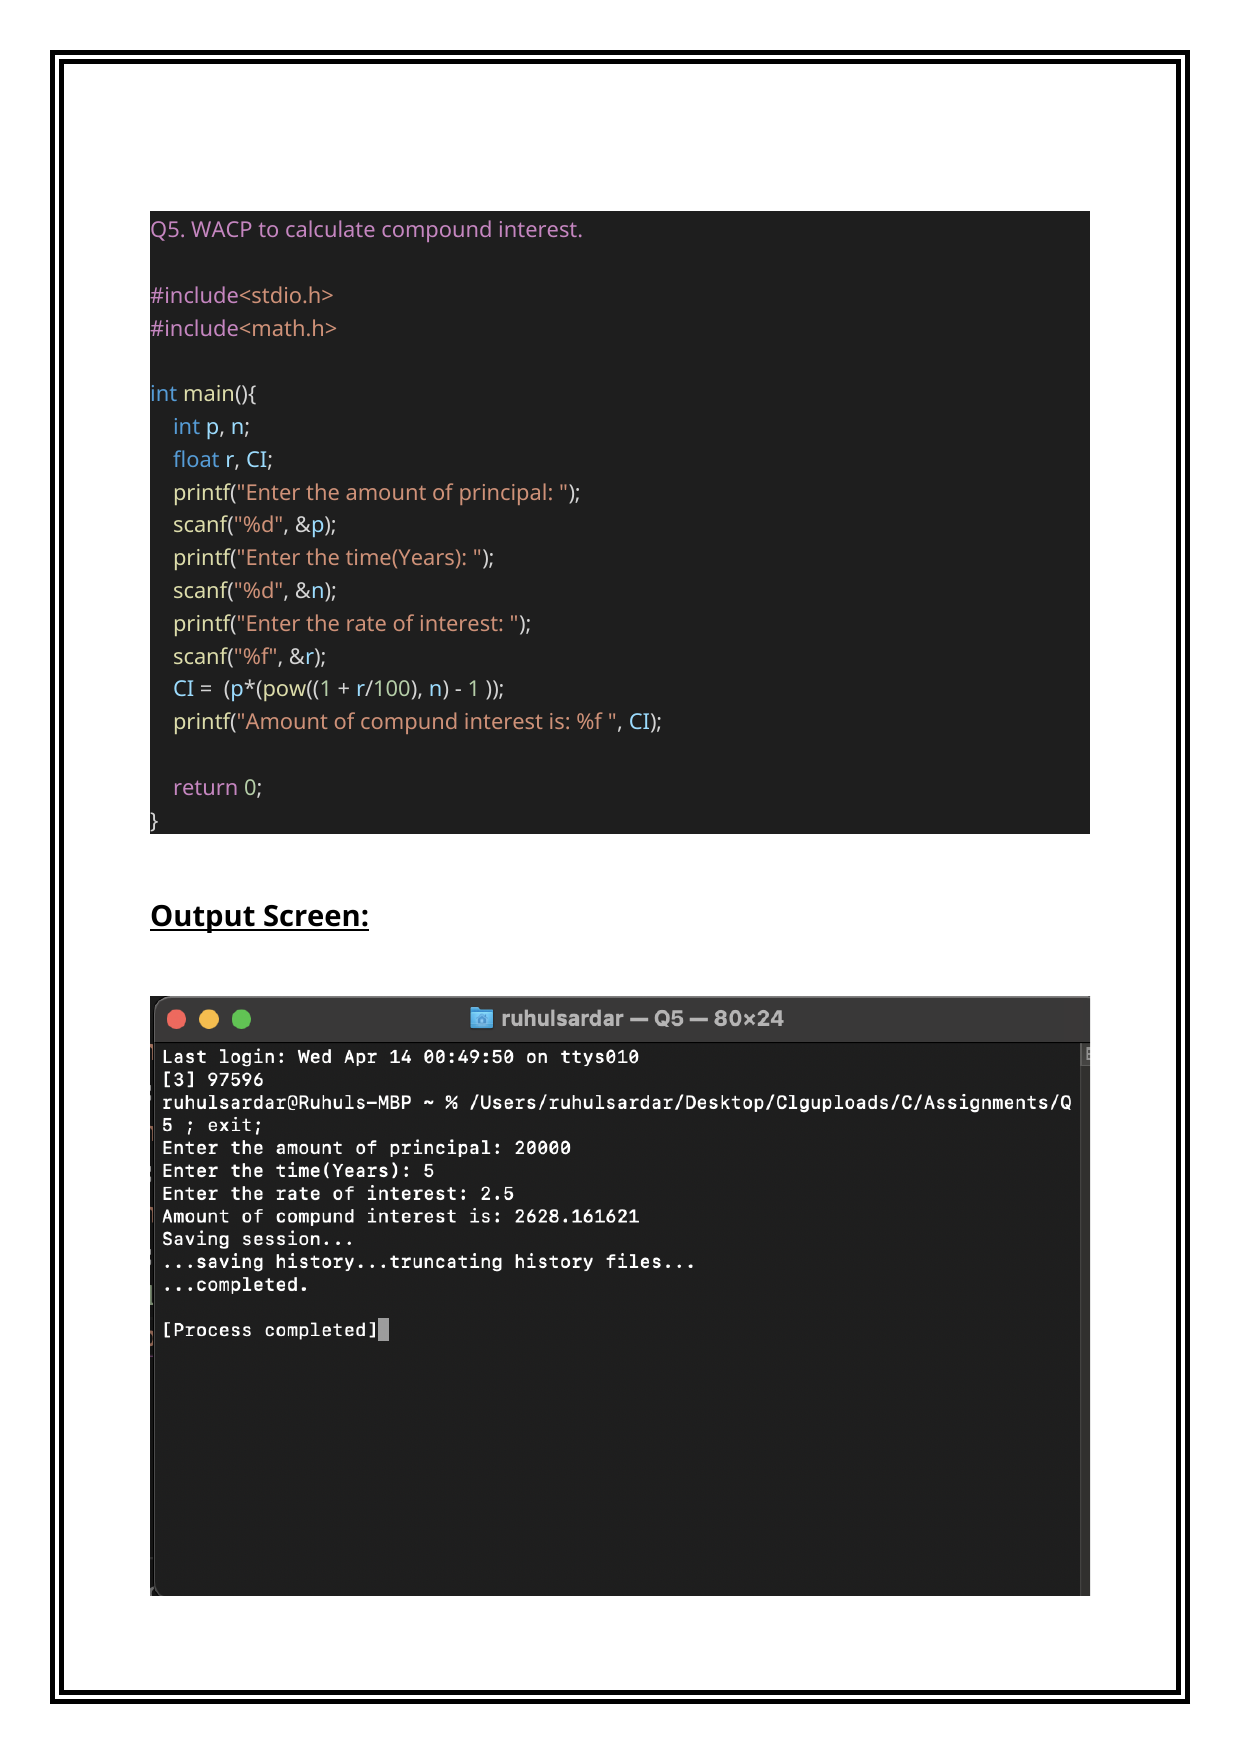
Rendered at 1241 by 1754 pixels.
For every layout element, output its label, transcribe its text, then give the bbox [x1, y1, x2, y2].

text printf("Enter the amount of principal: "); [150, 473, 1090, 506]
picture [150, 996, 1091, 1596]
text #include<math.h> [150, 309, 1090, 342]
text float r, CI; [150, 441, 1090, 473]
text return 0; [150, 769, 1090, 802]
text } [150, 802, 1090, 834]
text scanf("%f", &r); [150, 638, 1090, 670]
text CI = (p*(pow((1 + r/100), n) - 1 )); [150, 670, 1090, 703]
text printf("Enter the rate of interest: "); [150, 605, 1090, 638]
text int p, n; [150, 408, 1090, 441]
text Output Screen: [150, 896, 1090, 935]
text int main(){ [150, 375, 1090, 408]
text printf("Enter the time(Years): "); [150, 539, 1090, 572]
text printf("Amount of compund interest is: %f ", CI); [150, 703, 1090, 736]
text Q5. WACP to calculate compound interest. [150, 211, 1090, 244]
text scanf("%d", &p); [150, 506, 1090, 539]
text scanf("%d", &n); [150, 572, 1090, 605]
text #include<stdio.h> [150, 277, 1090, 309]
